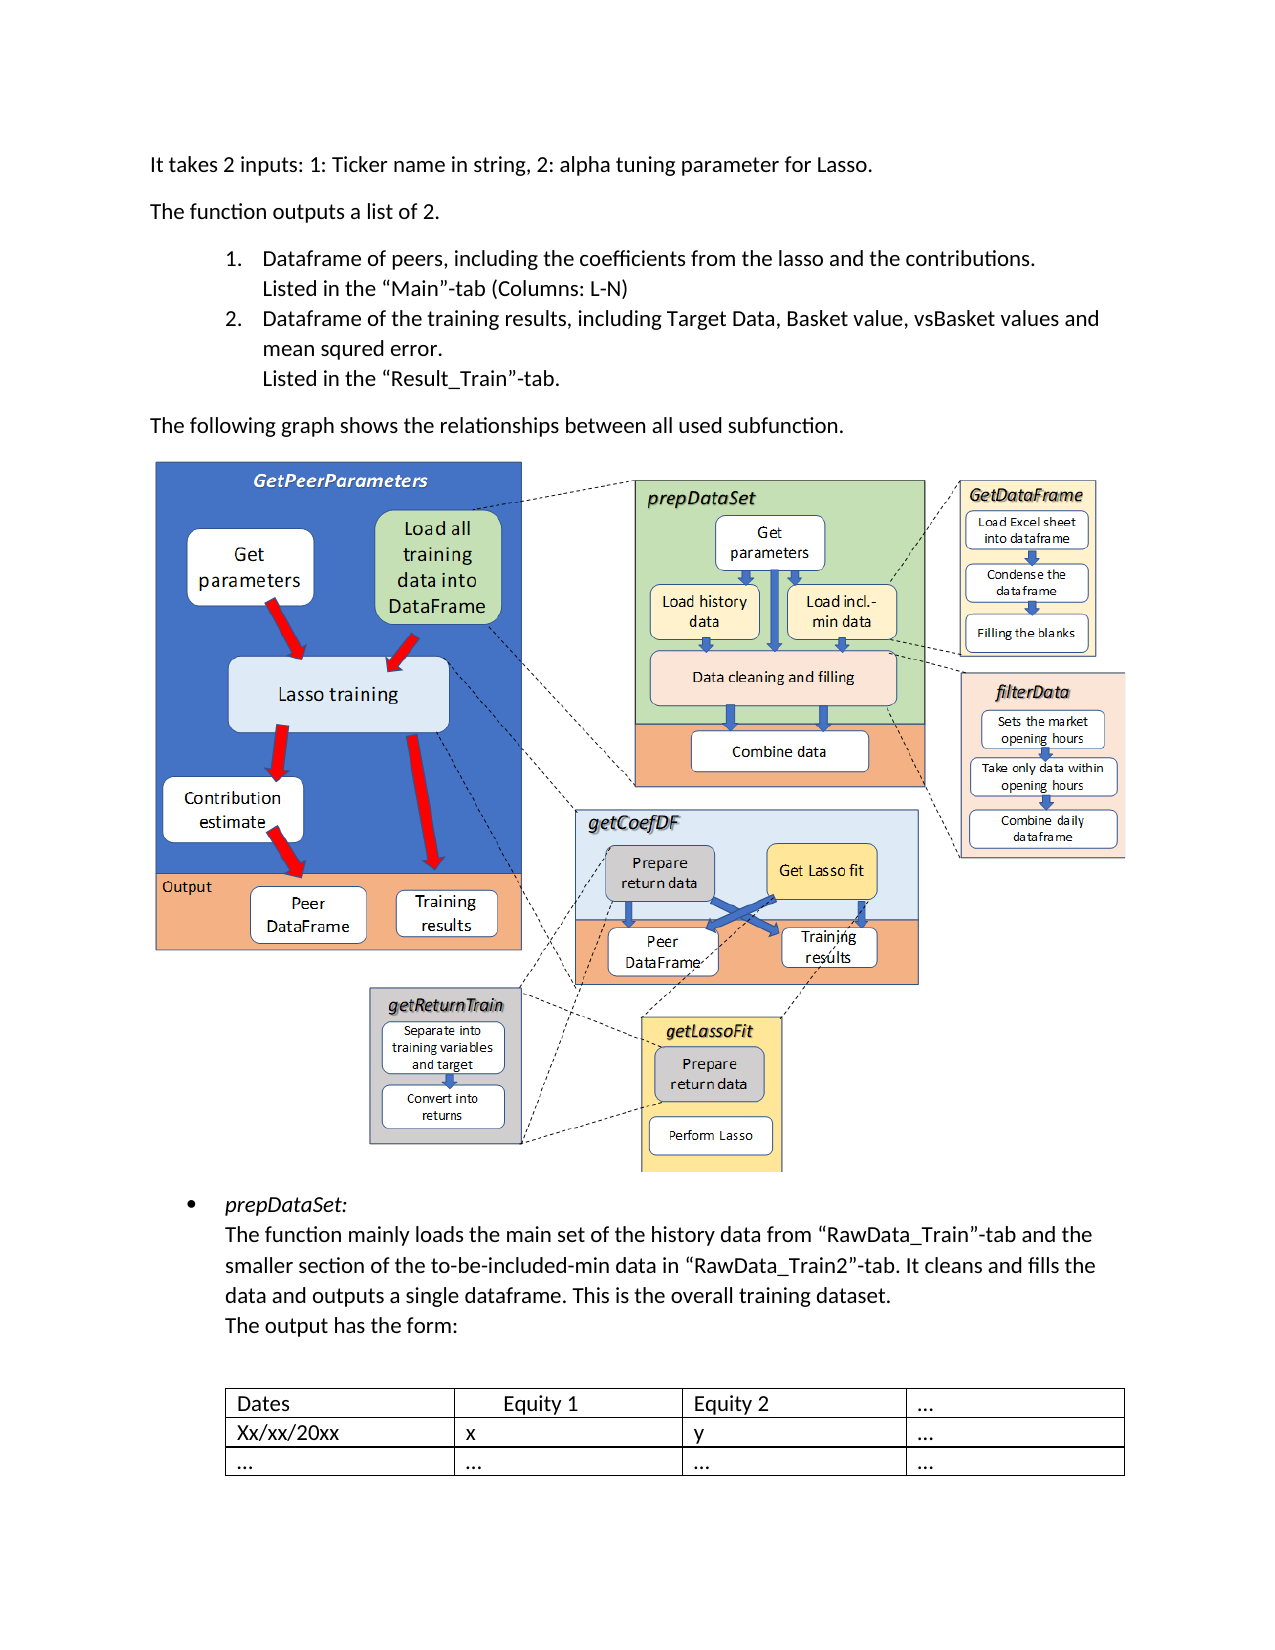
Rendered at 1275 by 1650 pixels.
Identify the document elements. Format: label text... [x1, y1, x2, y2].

table_header … [907, 1389, 1124, 1417]
list prepDataSet: The function mainly loads the main set of the history data from “RawData_Train”-tab and the smaller section of the to-be-included-min data in “RawData_Train2”-tab. It cleans and fills the data and outputs a single dataframe. This is the overall training dataset. The output has the form: [187, 1190, 1125, 1369]
table_cell y [683, 1418, 906, 1446]
list Dataframe of peers, including the coefficients from the lasso and the contributions. Listed in the “Main”-tab (Columns: L-N) [225, 244, 1125, 302]
text The function outputs a list of 2. [150, 197, 1125, 225]
table_cell … [683, 1448, 906, 1475]
table_cell … [226, 1448, 454, 1475]
table_cell Xx/xx/20xx [226, 1418, 454, 1446]
table_cell … [907, 1448, 1124, 1475]
table_cell x [455, 1418, 682, 1446]
list Listed in the “Result_Train”-tab. [262, 364, 1125, 393]
table_header Dates [226, 1389, 454, 1417]
table_header Equity 2 [683, 1389, 906, 1417]
list Dataframe of the training results, including Target Data, Basket value, vsBasket values and mean squred error. [225, 304, 1125, 362]
table_header Equity 1 [455, 1389, 682, 1417]
table_cell … [455, 1448, 682, 1475]
text The following graph shows the relationships between all used subfunction. [150, 411, 1125, 439]
text It takes 2 inputs: 1: Ticker name in string, 2: alpha tuning parameter for Lasso. [150, 150, 1125, 178]
table_cell … [907, 1418, 1124, 1446]
